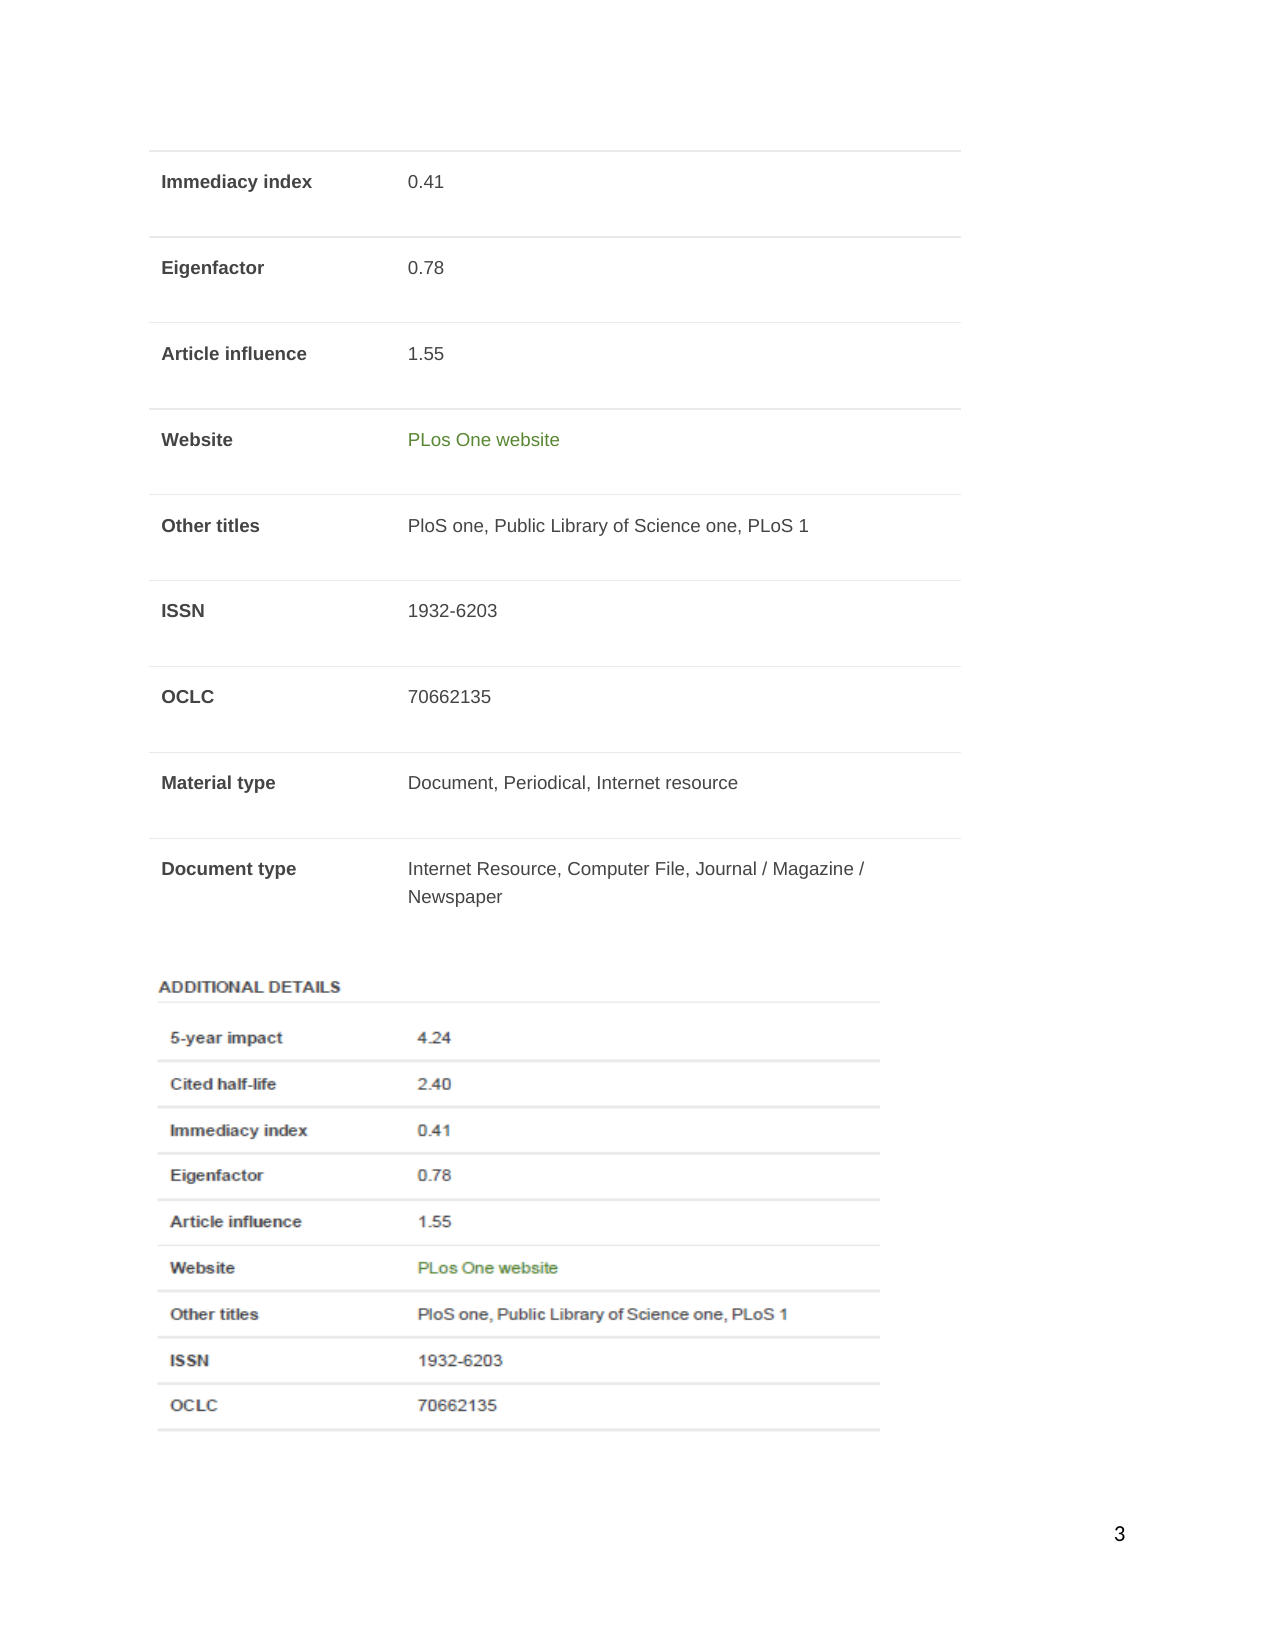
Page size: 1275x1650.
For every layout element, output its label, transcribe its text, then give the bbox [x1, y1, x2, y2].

table_cell Document, Periodical, Internet resource [395, 753, 961, 837]
table_cell Other titles [149, 495, 395, 580]
table_cell 1.55 [395, 323, 961, 408]
table_cell OCLC [149, 667, 395, 752]
table_cell Website [149, 410, 395, 494]
table_cell PloS one, Public Library of Science one, PLoS 1 [395, 495, 961, 580]
table_cell Eigenfactor [149, 238, 395, 322]
table_cell Article influence [149, 323, 395, 408]
table_cell Immediacy index [149, 152, 395, 236]
table_cell Document type [149, 839, 395, 952]
table_cell 1932-6203 [395, 581, 961, 666]
table_cell ISSN [149, 581, 395, 666]
table_cell PLos One website [395, 410, 961, 494]
table_cell 70662135 [395, 667, 961, 752]
table_cell 0.41 [395, 152, 961, 236]
table_cell Material type [149, 753, 395, 837]
table_cell Internet Resource, Computer File, Journal / Magazine / Newspaper [395, 839, 961, 952]
table_cell 0.78 [395, 238, 961, 322]
